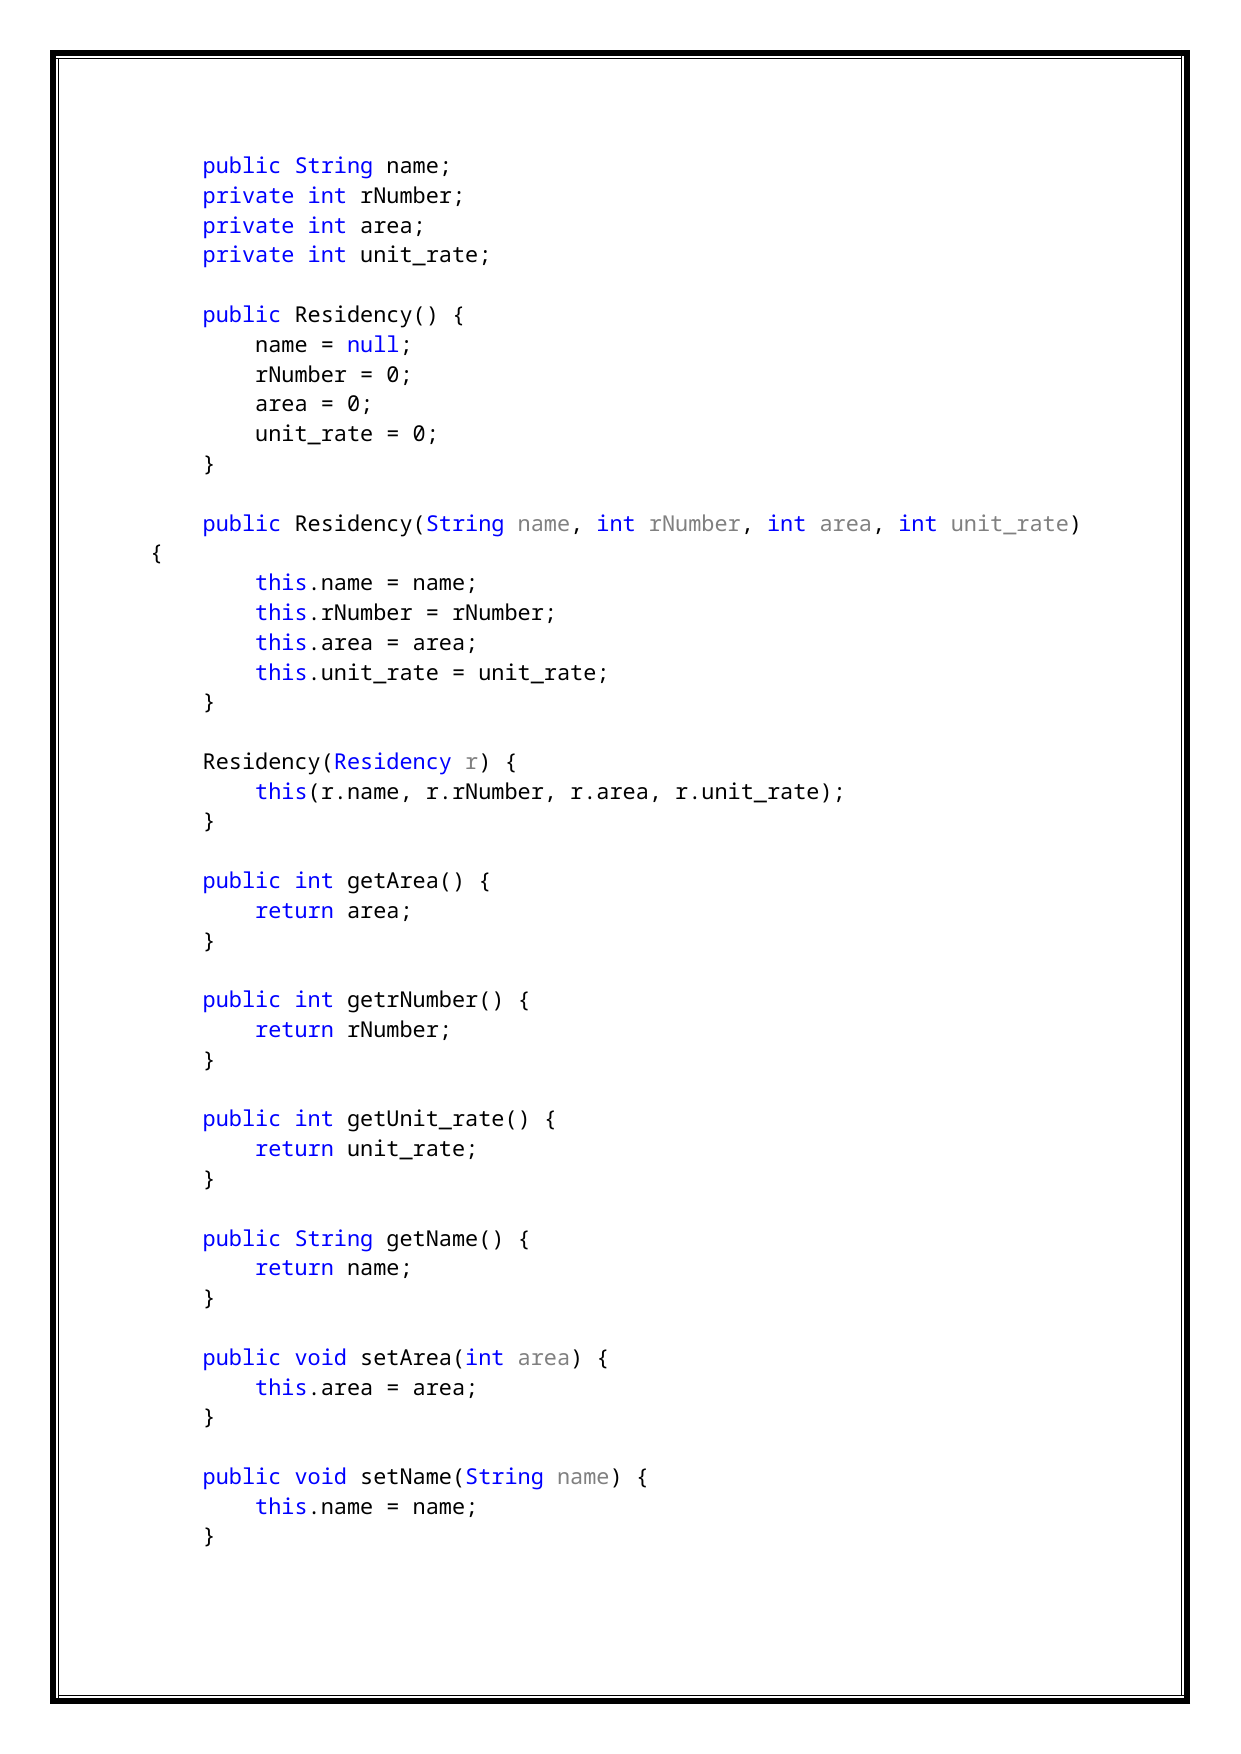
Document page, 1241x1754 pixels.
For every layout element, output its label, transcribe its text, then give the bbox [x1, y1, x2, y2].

text this.name = name; [150, 567, 1090, 597]
text private int area; [150, 209, 1090, 239]
text this.area = area; [150, 627, 1090, 656]
text public Residency() { [150, 299, 1090, 329]
text public Residency(String name, int rNumber, int area, int unit_rate) { [150, 507, 1090, 567]
text } [150, 805, 1090, 835]
text public int getrNumber() { [150, 984, 1090, 1014]
text private int rNumber; [150, 180, 1090, 209]
text Residency(Residency r) { [150, 746, 1090, 776]
text rNumber = 0; [150, 358, 1090, 388]
text this.name = name; [150, 1491, 1090, 1520]
text unit_rate = 0; [150, 418, 1090, 448]
text return name; [150, 1252, 1090, 1282]
text } [150, 1401, 1090, 1431]
text public String name; [150, 150, 1090, 180]
text public int getArea() { [150, 865, 1090, 895]
text } [150, 1282, 1090, 1312]
text name = null; [150, 329, 1090, 358]
text } [150, 686, 1090, 716]
text } [150, 1163, 1090, 1193]
text this.rNumber = rNumber; [150, 597, 1090, 627]
text this.unit_rate = unit_rate; [150, 656, 1090, 686]
text public int getUnit_rate() { [150, 1103, 1090, 1133]
text public String getName() { [150, 1222, 1090, 1252]
text this(r.name, r.rNumber, r.area, r.unit_rate); [150, 776, 1090, 805]
text public void setArea(int area) { [150, 1342, 1090, 1371]
text } [150, 448, 1090, 478]
text return unit_rate; [150, 1133, 1090, 1163]
text return area; [150, 895, 1090, 924]
text return rNumber; [150, 1014, 1090, 1044]
text private int unit_rate; [150, 239, 1090, 269]
text this.area = area; [150, 1371, 1090, 1401]
text area = 0; [150, 388, 1090, 418]
text public void setName(String name) { [150, 1461, 1090, 1491]
text } [150, 924, 1090, 954]
text } [150, 1520, 1090, 1550]
text } [150, 1044, 1090, 1073]
